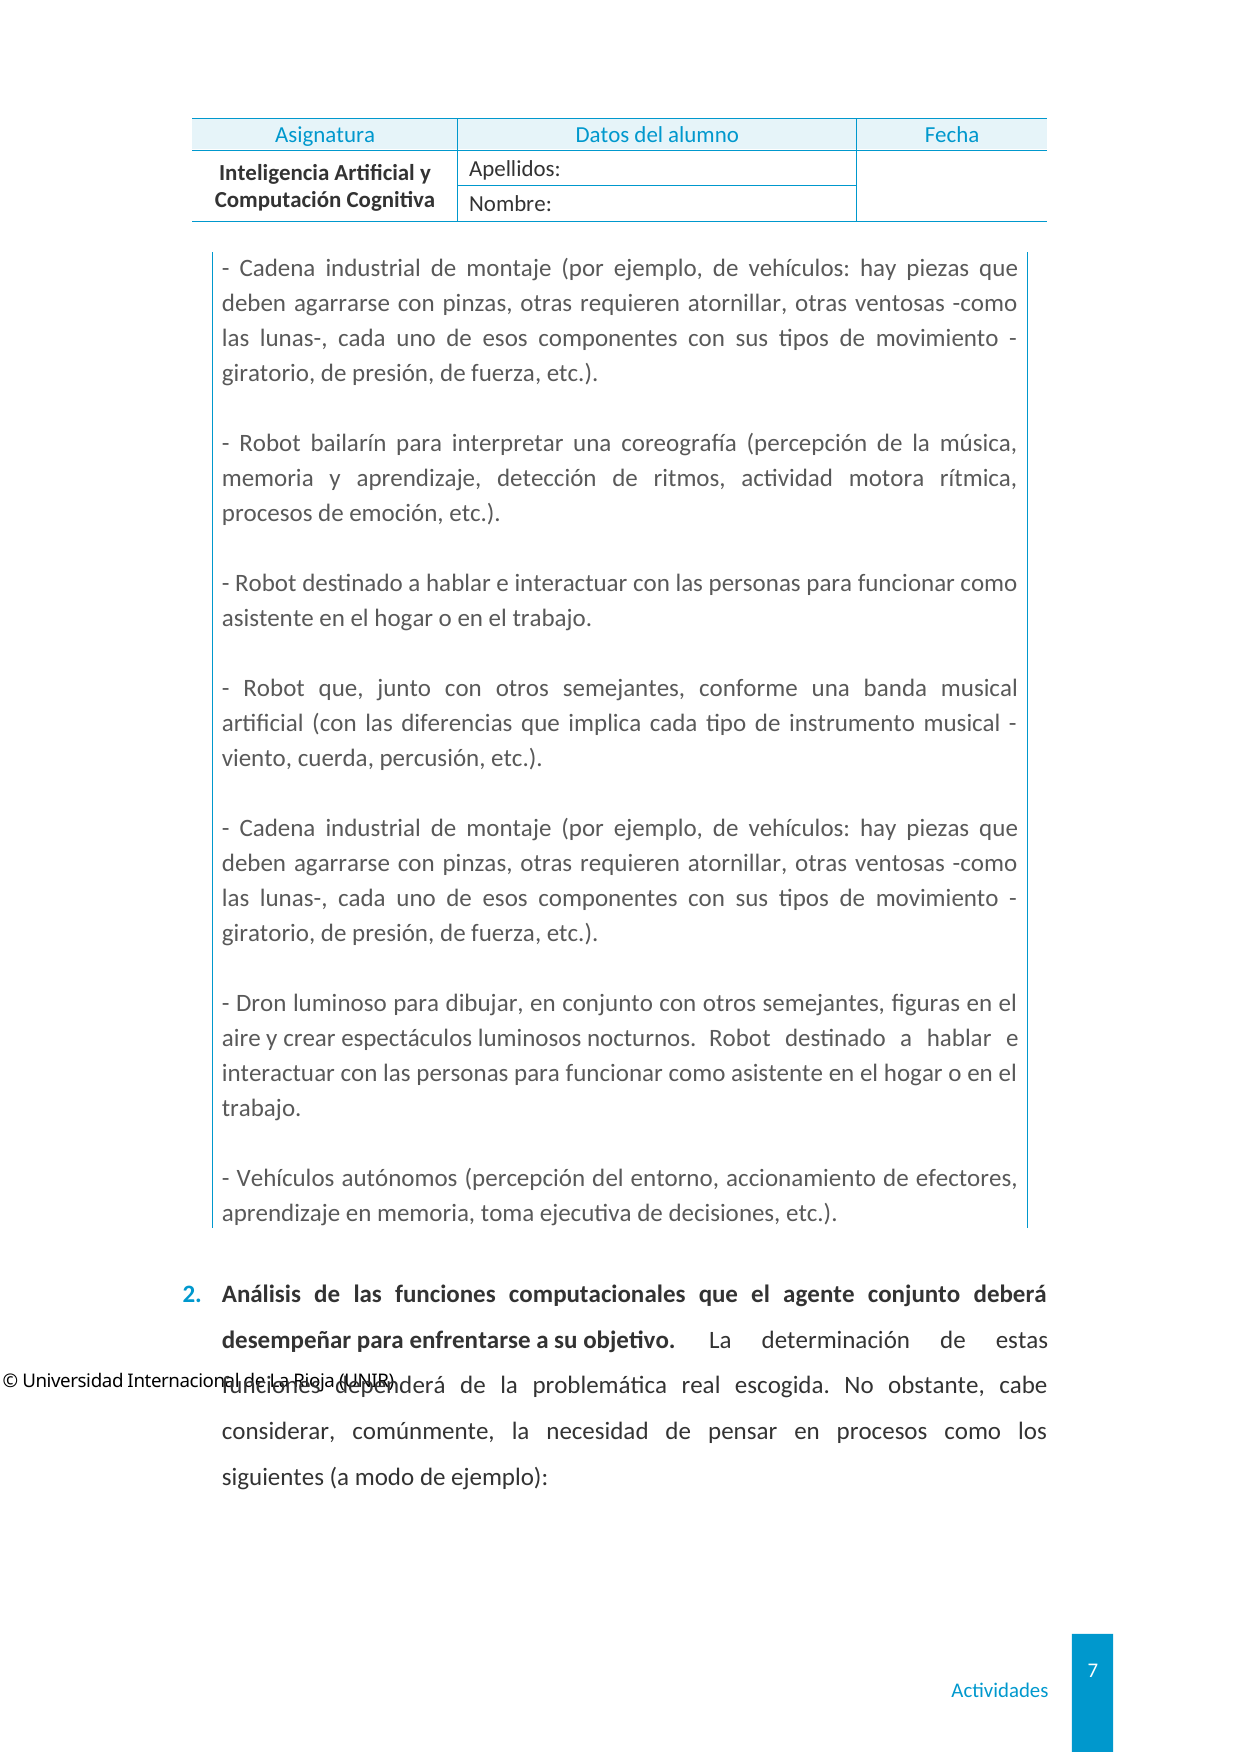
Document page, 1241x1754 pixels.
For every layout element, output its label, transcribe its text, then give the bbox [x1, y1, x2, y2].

text - Cadena industrial de montaje (por ejemplo, de vehículos: hay piezas que deben agarrarse con pinzas, otras requieren atornillar, otras ventosas -como las lunas-, cada uno de esos componentes con sus tipos de movimiento -giratorio, de presión, de fuerza, etc.). [213, 812, 1027, 948]
text - Robot destinado a hablar e interactuar con las personas para funcionar como asistente en el hogar o en el trabajo. [213, 567, 1027, 633]
text - Dron luminoso para dibujar, en conjunto con otros semejantes, figuras en el aire y crear espectáculos luminosos nocturnos. Robot destinado a hablar e interactuar con las personas para funcionar como asistente en el hogar o en el trabajo. [213, 987, 1027, 1123]
text - Cadena industrial de montaje (por ejemplo, de vehículos: hay piezas que deben agarrarse con pinzas, otras requieren atornillar, otras ventosas -como las lunas-, cada uno de esos componentes con sus tipos de movimiento -giratorio, de presión, de fuerza, etc.). [213, 252, 1027, 388]
text - Robot que, junto con otros semejantes, conforme una banda musical artificial (con las diferencias que implica cada tipo de instrumento musical -viento, cuerda, percusión, etc.). [213, 672, 1027, 773]
text - Vehículos autónomos (percepción del entorno, accionamiento de efectores, aprendizaje en memoria, toma ejecutiva de decisiones, etc.). [213, 1162, 1027, 1228]
list Análisis de las funciones computacionales que el agente conjunto deberá desempeñar para enfrentarse a su objetivo. La determinación de estas funciones dependerá de la problemática real escogida. No obstante, cabe considerar, comúnmente, la necesidad de pensar en procesos como los siguientes (a modo de ejemplo): [192, 1278, 1048, 1491]
text - Robot bailarín para interpretar una coreografía (percepción de la música, memoria y aprendizaje, detección de ritmos, actividad motora rítmica, procesos de emoción, etc.). [213, 427, 1027, 528]
